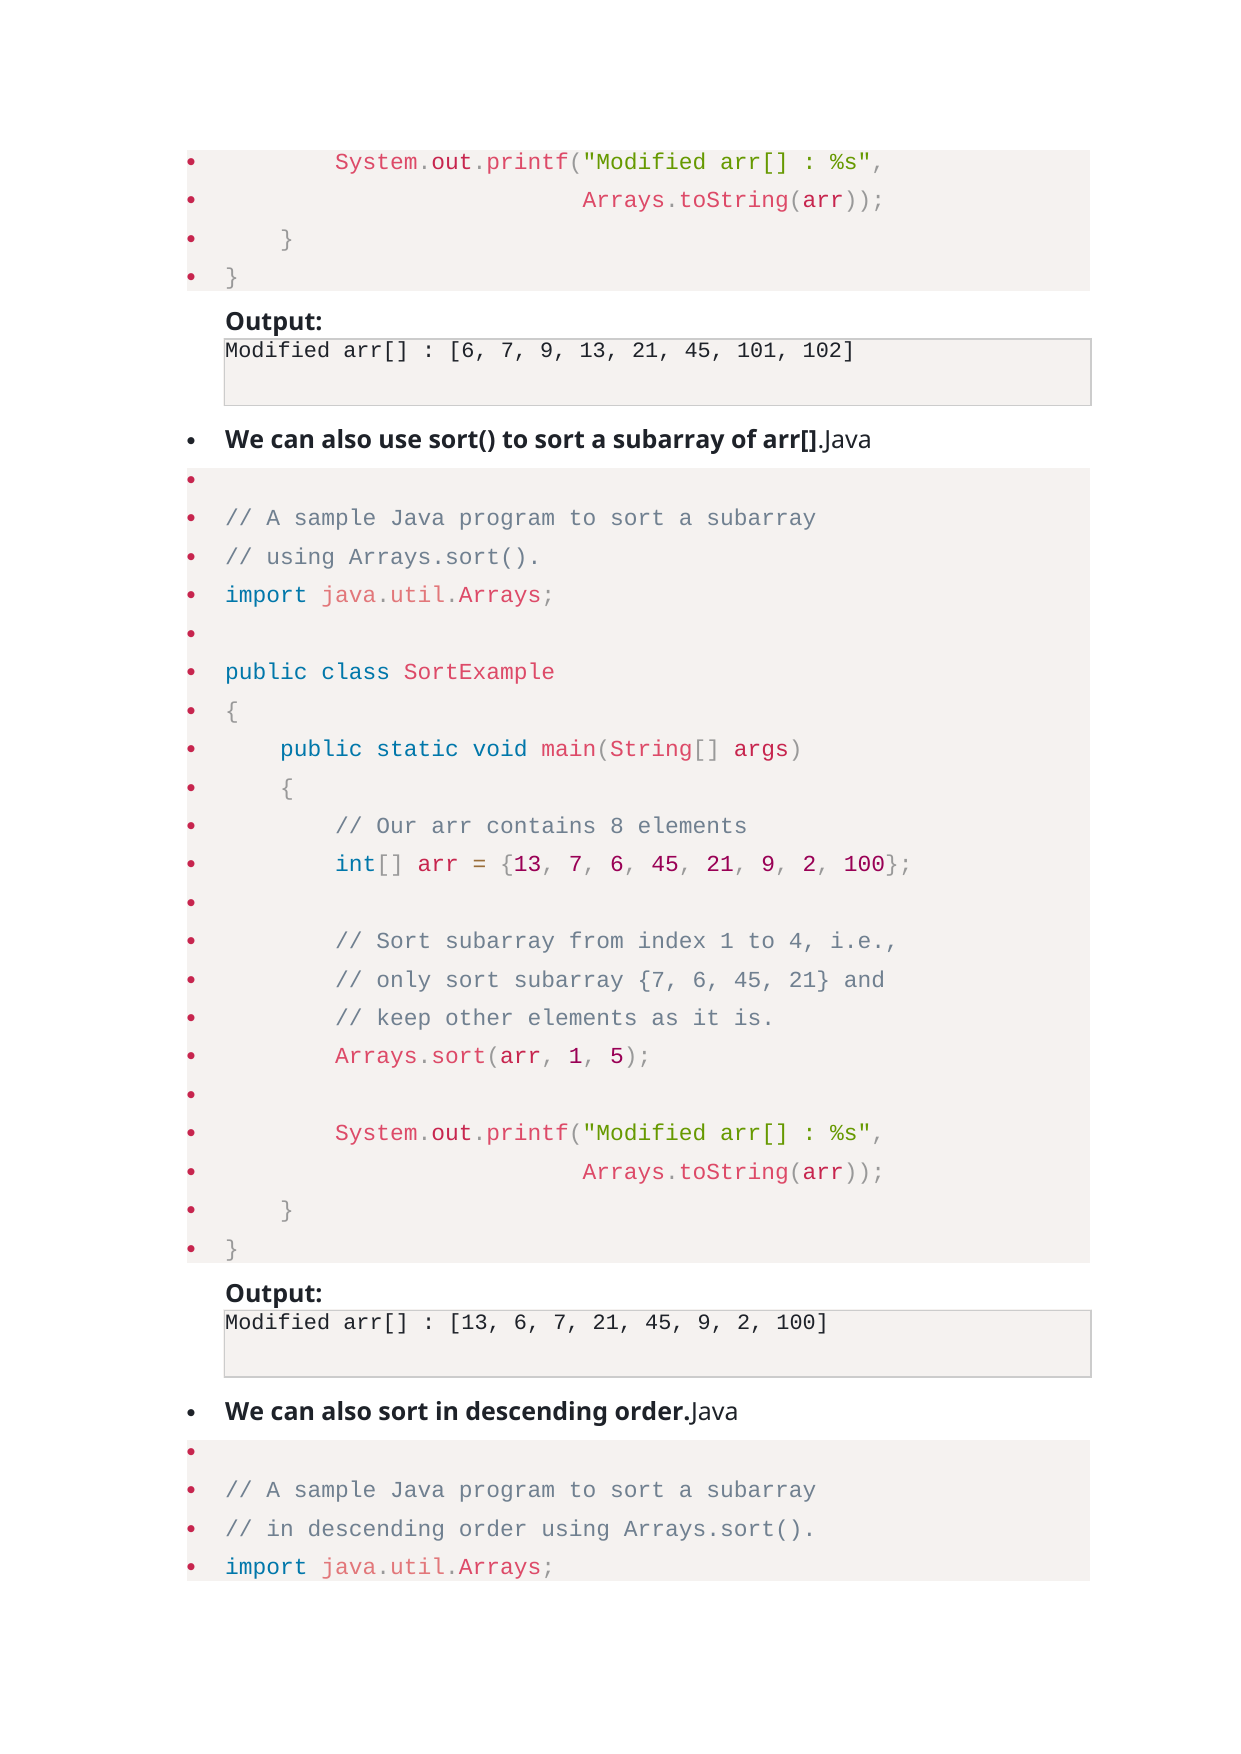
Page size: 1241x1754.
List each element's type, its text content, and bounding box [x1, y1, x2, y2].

list // A sample Java program to sort a subarray [187, 1478, 1090, 1504]
list } [187, 265, 1090, 291]
list We can also use sort() to sort a subarray of arr[].Java [187, 422, 1090, 456]
list System.out.printf("Modified arr[] : %s", [187, 150, 1090, 176]
list Arrays.sort(arr, 1, 5); [187, 1045, 1090, 1071]
text Output: [225, 304, 1090, 338]
list int[] arr = {13, 7, 6, 45, 21, 9, 2, 100}; [187, 853, 1090, 879]
text Modified arr[] : [6, 7, 9, 13, 21, 45, 101, 102] [225, 340, 1090, 364]
list // using Arrays.sort(). [187, 545, 1090, 571]
list { [187, 699, 1090, 725]
list // Our arr contains 8 elements [187, 814, 1090, 840]
list import java.util.Arrays; [187, 1555, 1090, 1581]
text Output: [225, 1276, 1090, 1309]
list } [187, 1237, 1090, 1263]
list Arrays.toString(arr)); [187, 1160, 1090, 1186]
list // Sort subarray from index 1 to 4, i.e., [187, 929, 1090, 956]
list import java.util.Arrays; [187, 584, 1090, 609]
list Arrays.toString(arr)); [187, 188, 1090, 214]
list public static void main(String[] args) [187, 737, 1090, 763]
text Modified arr[] : [13, 6, 7, 21, 45, 9, 2, 100] [225, 1311, 1090, 1336]
list { [187, 776, 1090, 802]
list // only sort subarray {7, 6, 45, 21} and [187, 968, 1090, 994]
list } [187, 1199, 1090, 1224]
list public class SortExample [187, 661, 1090, 686]
list // keep other elements as it is. [187, 1006, 1090, 1032]
list // in descending order using Arrays.sort(). [187, 1517, 1090, 1543]
list System.out.printf("Modified arr[] : %s", [187, 1122, 1090, 1148]
list // A sample Java program to sort a subarray [187, 507, 1090, 533]
list We can also sort in descending order.Java [187, 1393, 1090, 1428]
list } [187, 227, 1090, 253]
